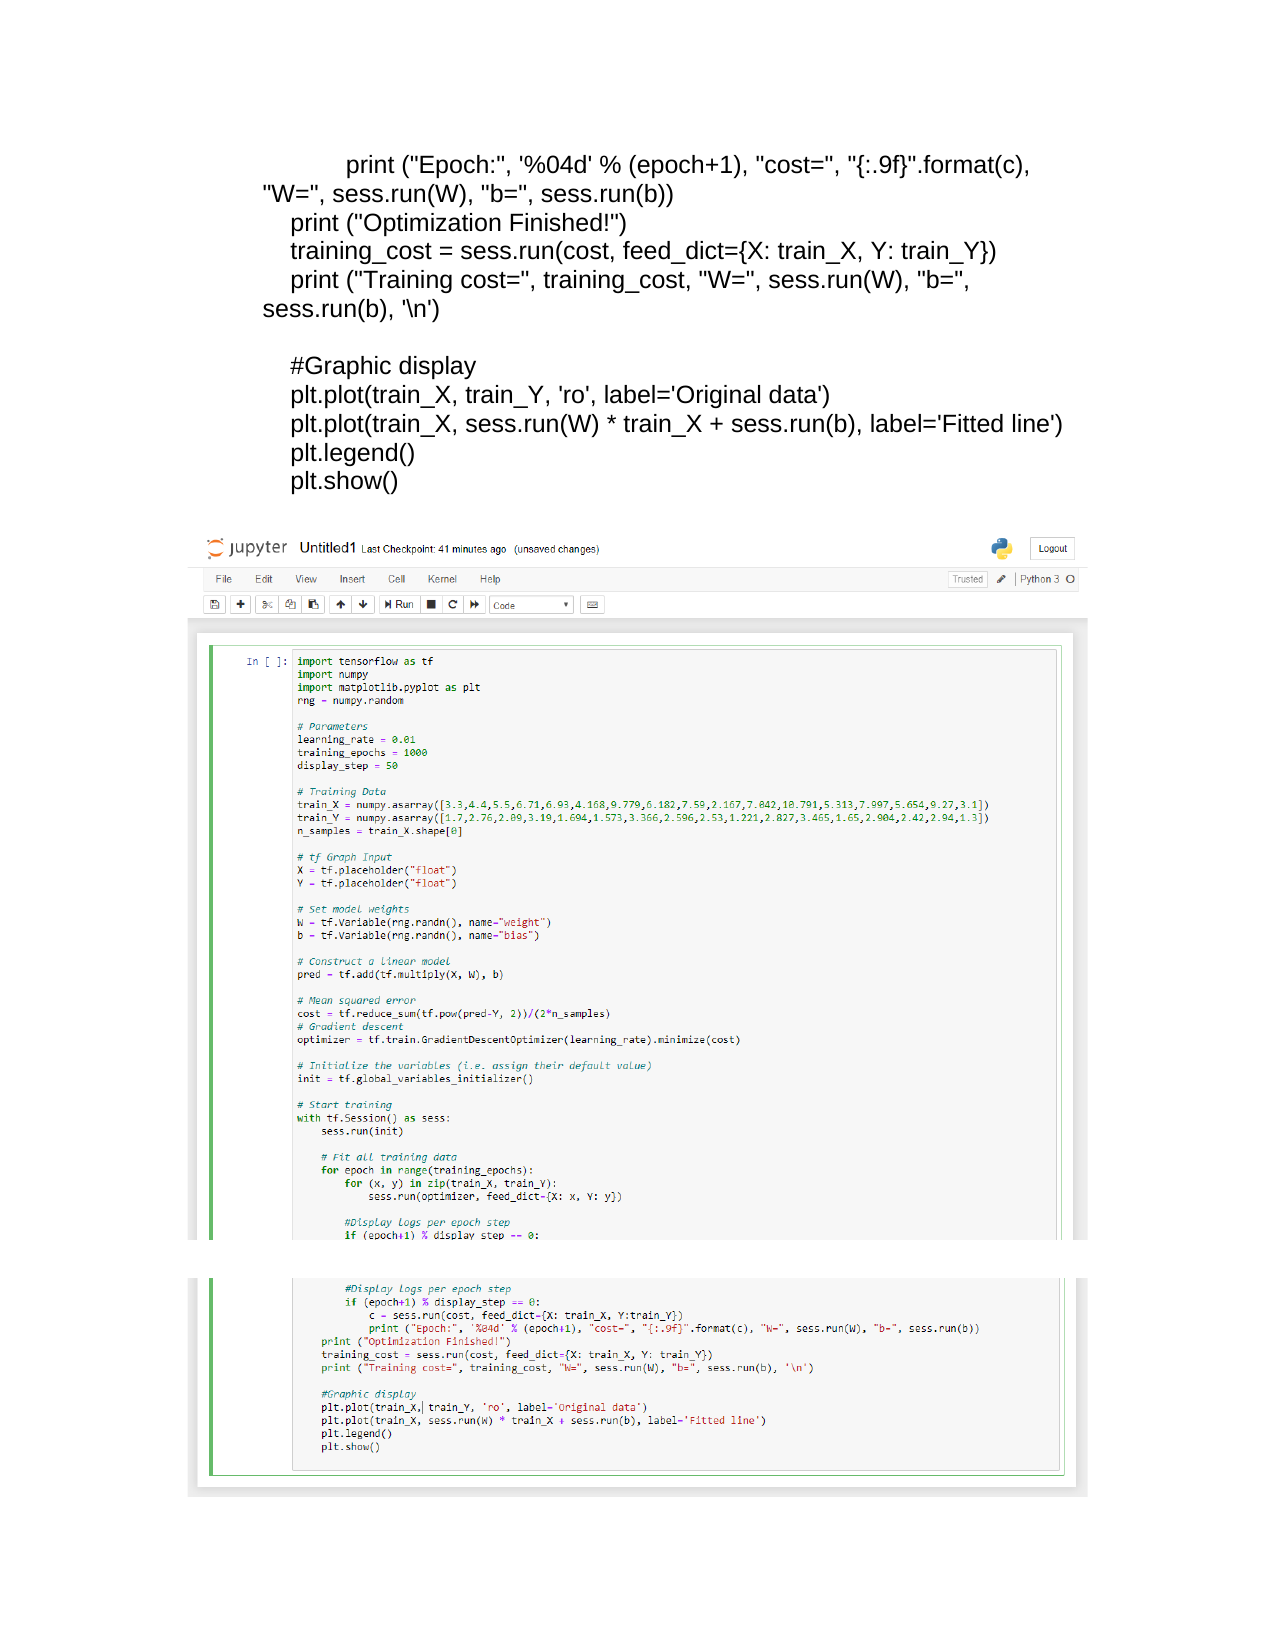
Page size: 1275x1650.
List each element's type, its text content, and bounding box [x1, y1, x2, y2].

picture [187, 533, 1088, 1240]
text training_cost = sess.run(cost, feed_dict={X: train_X, Y: train_Y}) [262, 236, 1087, 265]
text plt.show() [262, 466, 1087, 495]
picture [187, 1278, 1088, 1497]
text plt.plot(train_X, sess.run(W) * train_X + sess.run(b), label='Fitted line') [262, 409, 1087, 437]
text plt.legend() [262, 437, 1087, 466]
text plt.plot(train_X, train_Y, 'ro', label='Original data') [262, 380, 1087, 409]
text print ("Training cost=", training_cost, "W=", sess.run(W), "b=", sess.run(b), '\n') [262, 265, 1087, 322]
text #Graphic display [262, 351, 1087, 380]
text print ("Optimization Finished!") [262, 207, 1087, 236]
text print ("Epoch:", '%04d' % (epoch+1), "cost=", "{:.9f}".format(c), "W=", sess.run(W), "b=", sess.run(b)) [262, 150, 1087, 207]
